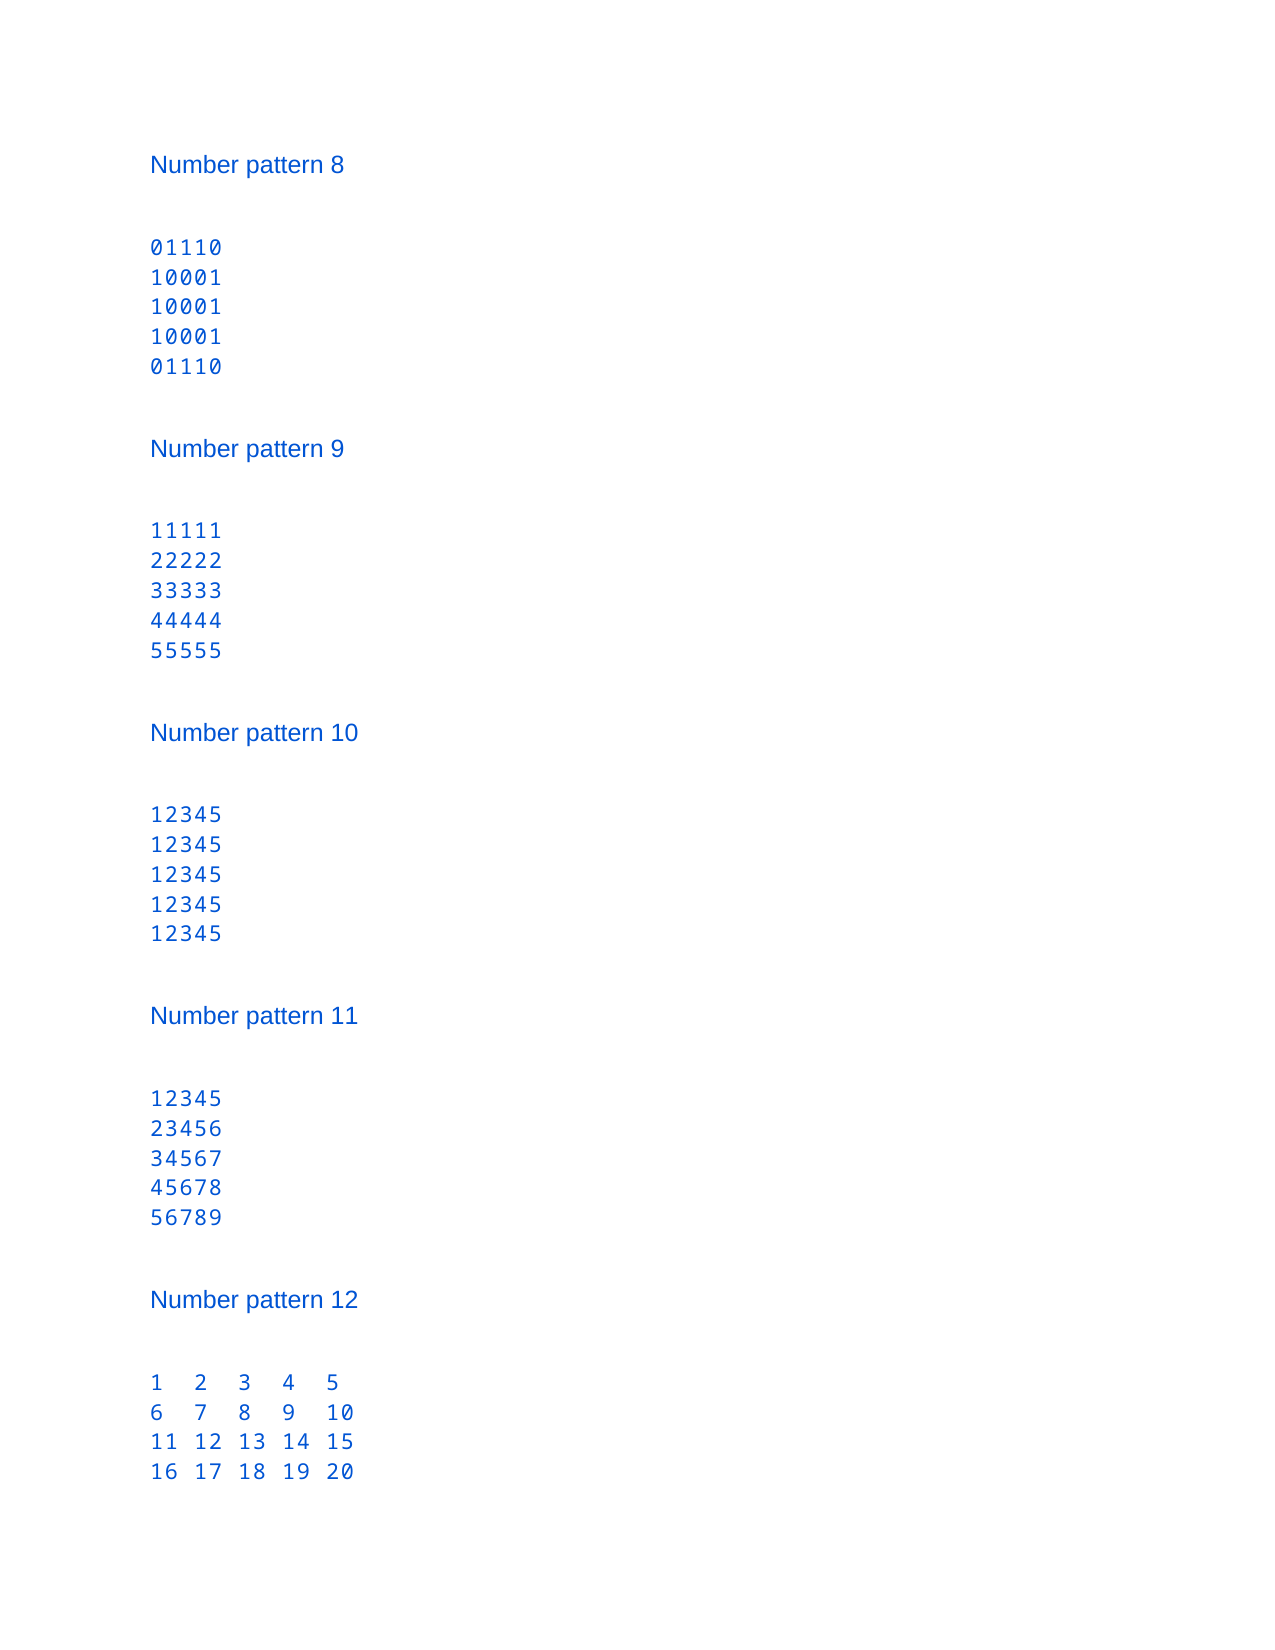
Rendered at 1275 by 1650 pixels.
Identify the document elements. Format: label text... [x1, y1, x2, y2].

text 44444 [150, 605, 1125, 635]
text 12345 [150, 918, 1125, 948]
text Number pattern 11 [150, 1001, 1125, 1030]
text 34567 [150, 1143, 1125, 1172]
text 56789 [150, 1202, 1125, 1232]
text 33333 [150, 575, 1125, 605]
text 23456 [150, 1113, 1125, 1143]
text 12345 [150, 859, 1125, 889]
text 01110 [150, 351, 1125, 381]
text 11 12 13 14 15 [150, 1426, 1125, 1456]
text 12345 [150, 889, 1125, 918]
text 55555 [150, 635, 1125, 664]
text Number pattern 8 [150, 150, 1125, 179]
text 1 2 3 4 5 [150, 1367, 1125, 1397]
text 12345 [150, 1083, 1125, 1113]
text 22222 [150, 545, 1125, 575]
text 10001 [150, 321, 1125, 351]
text 6 7 8 9 10 [150, 1397, 1125, 1426]
text 45678 [150, 1172, 1125, 1202]
text 01110 [150, 232, 1125, 262]
text 12345 [150, 829, 1125, 859]
text Number pattern 12 [150, 1285, 1125, 1314]
text Number pattern 9 [150, 434, 1125, 462]
text Number pattern 10 [150, 717, 1125, 746]
text 10001 [150, 262, 1125, 291]
text 12345 [150, 799, 1125, 829]
text 11111 [150, 516, 1125, 545]
text 16 17 18 19 20 [150, 1456, 1125, 1486]
text 10001 [150, 291, 1125, 321]
